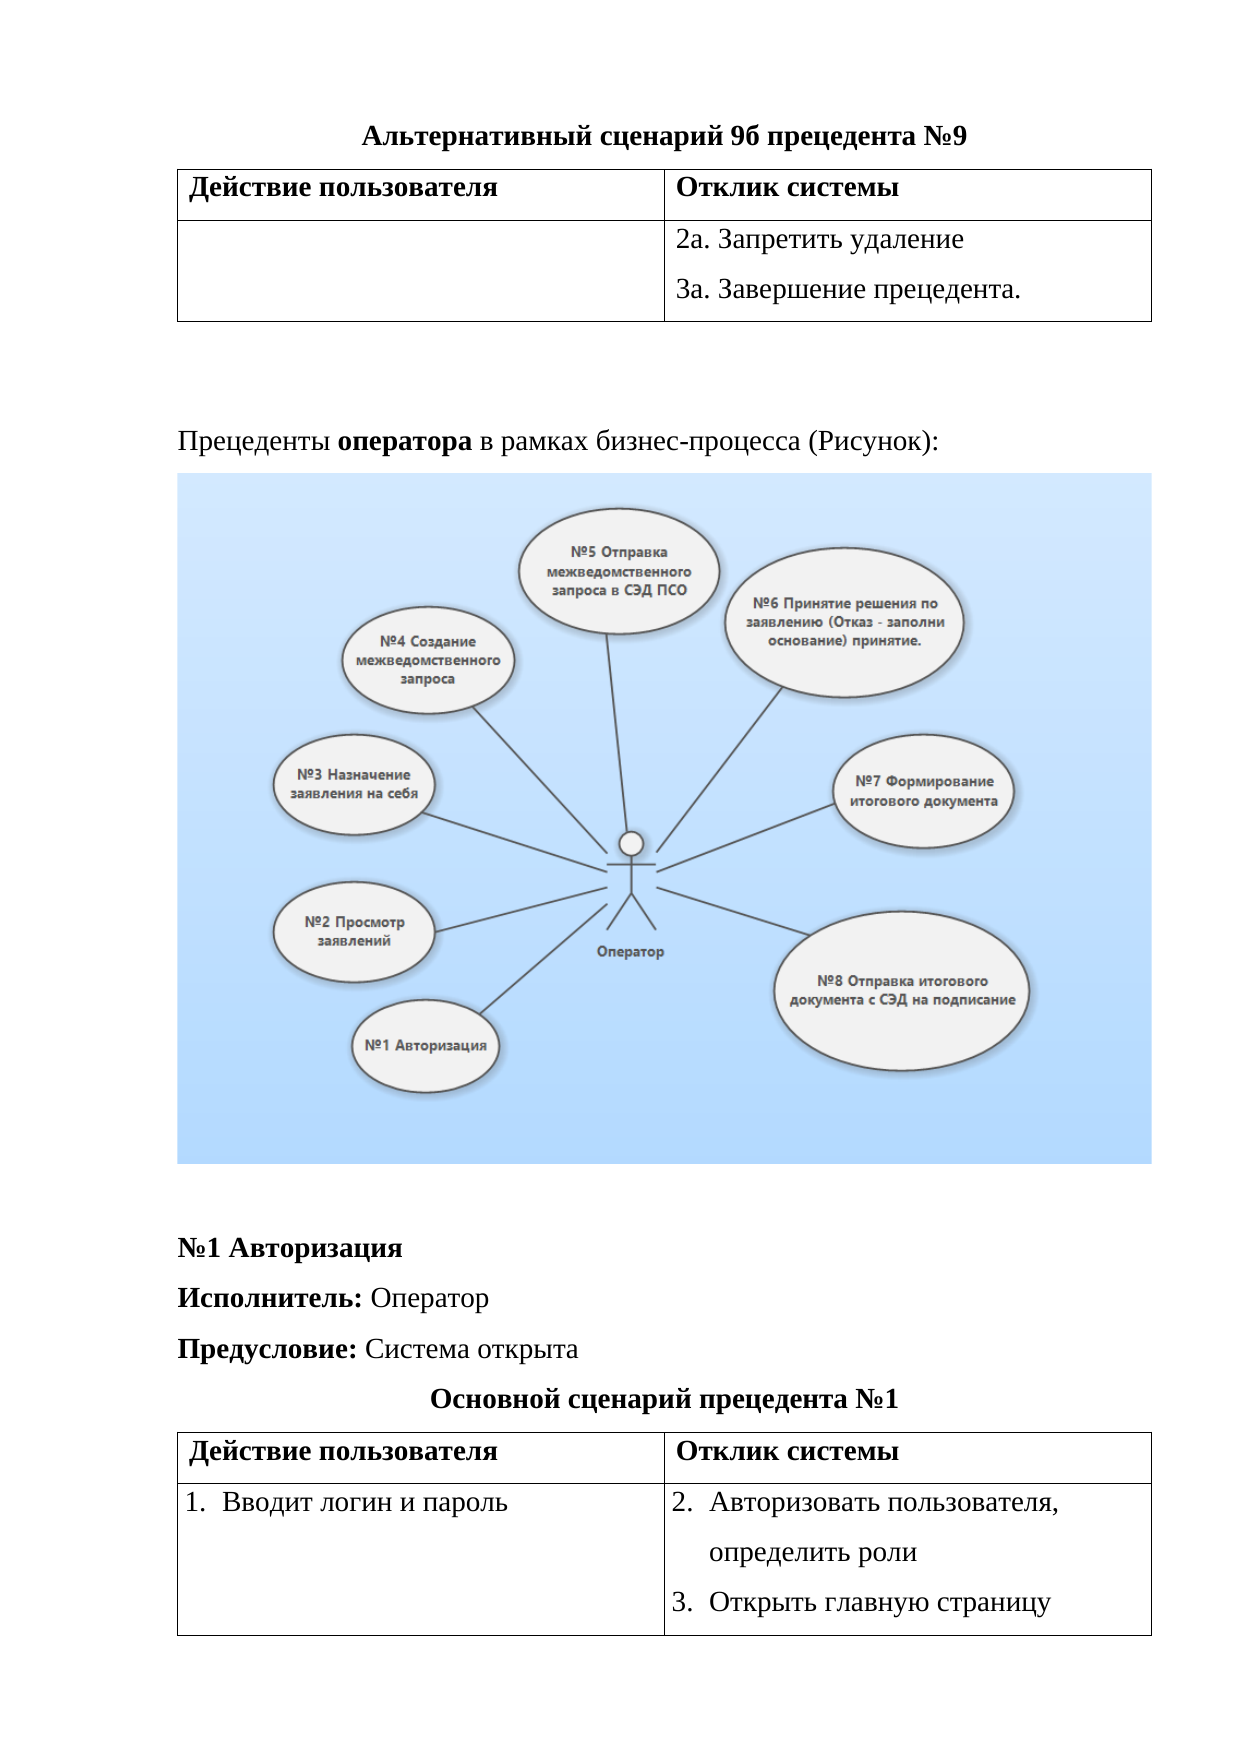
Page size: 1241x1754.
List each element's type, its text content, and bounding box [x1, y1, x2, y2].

table_cell Вводит логин и пароль [178, 1484, 664, 1635]
table_cell [178, 221, 664, 321]
text Предусловие: Система открыта [177, 1331, 1152, 1364]
text Прецеденты оператора в рамках бизнес-процесса (Рисунок): [177, 423, 1152, 456]
table_header Отклик системы [665, 170, 1151, 220]
text №1 Авторизация [177, 1230, 1152, 1264]
text Альтернативный сценарий 9б прецедента №9 [177, 118, 1152, 152]
table_cell Авторизовать пользователя, определить роли Открыть главную страницу [665, 1484, 1151, 1635]
table_header Отклик системы [665, 1433, 1151, 1483]
table_header Действие пользователя [178, 170, 664, 220]
table_header Действие пользователя [178, 1433, 664, 1483]
table_cell 2a. Запретить удаление 3а. Завершение прецедента. [665, 221, 1151, 321]
text Основной сценарий прецедента №1 [177, 1381, 1152, 1415]
picture [177, 473, 1152, 1164]
text Исполнитель: Оператор [177, 1281, 1152, 1314]
